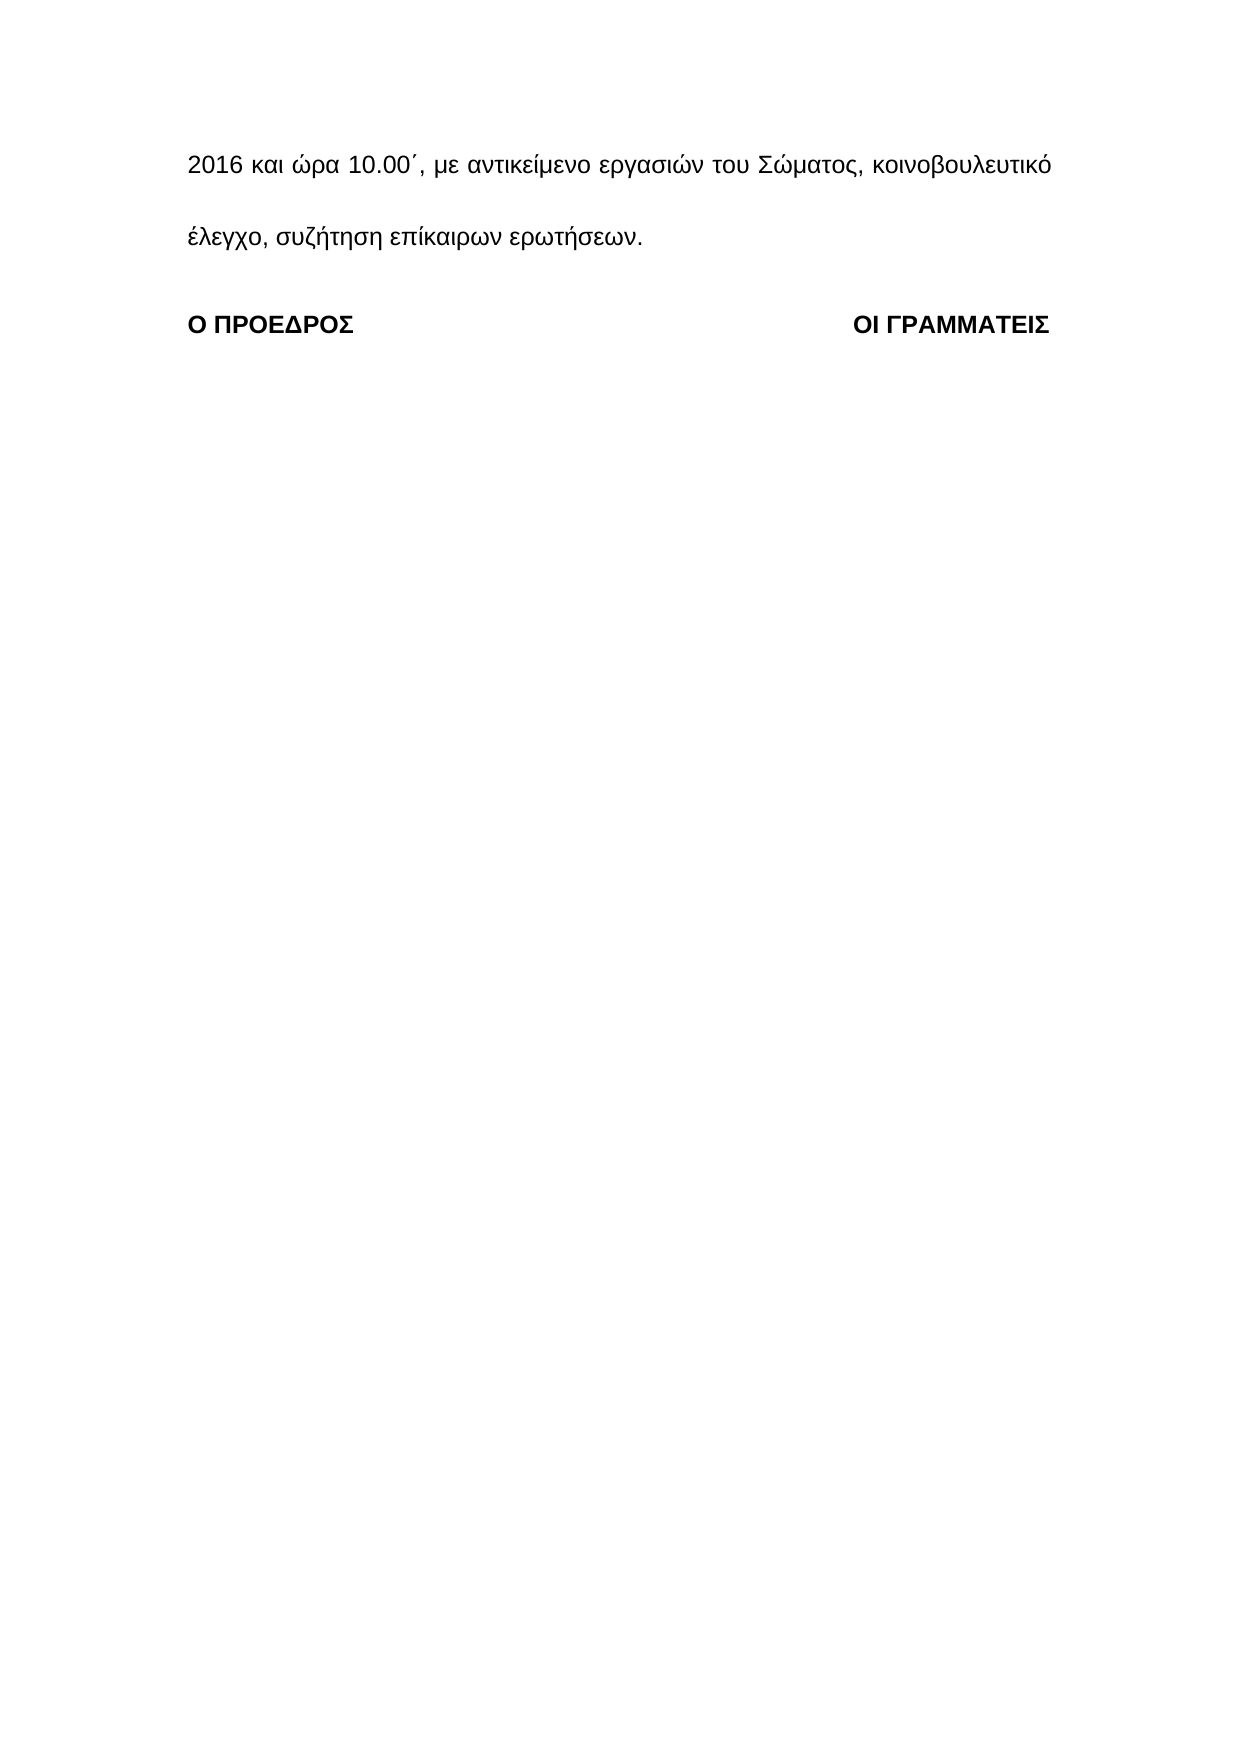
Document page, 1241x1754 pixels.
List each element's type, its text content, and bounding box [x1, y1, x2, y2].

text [187, 150, 1053, 251]
text Ο ΠΡΟΕΔΡΟΣ ΟΙ ΓΡΑΜΜΑΤΕΙΣ [187, 310, 1053, 339]
